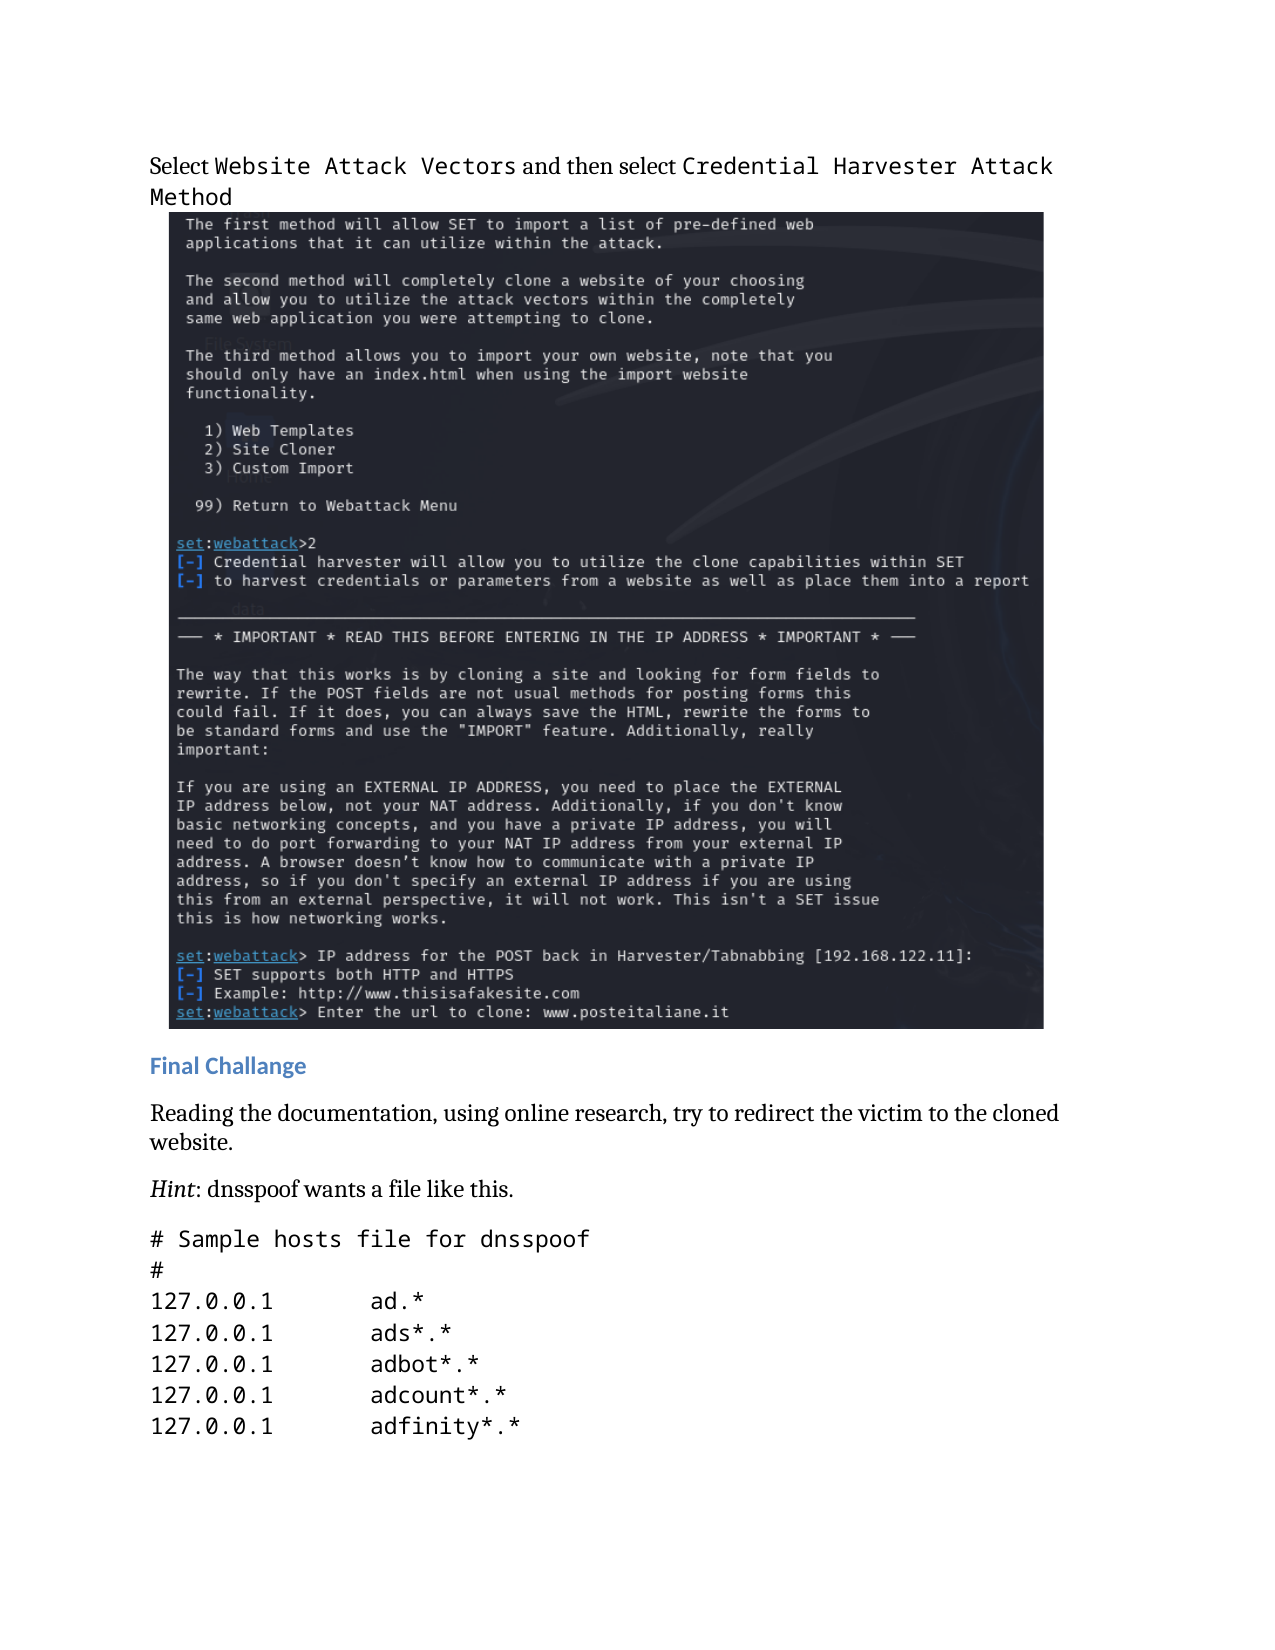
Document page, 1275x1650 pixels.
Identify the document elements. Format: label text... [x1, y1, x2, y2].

subtitle Final Challange [150, 1050, 1125, 1080]
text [150, 1223, 1125, 1442]
text Reading the documentation, using online research, try to redirect the victim to the cloned website. [150, 1099, 1125, 1157]
picture [168, 212, 1044, 1029]
text Hint: dnsspoof wants a file like this. [150, 1175, 1125, 1204]
